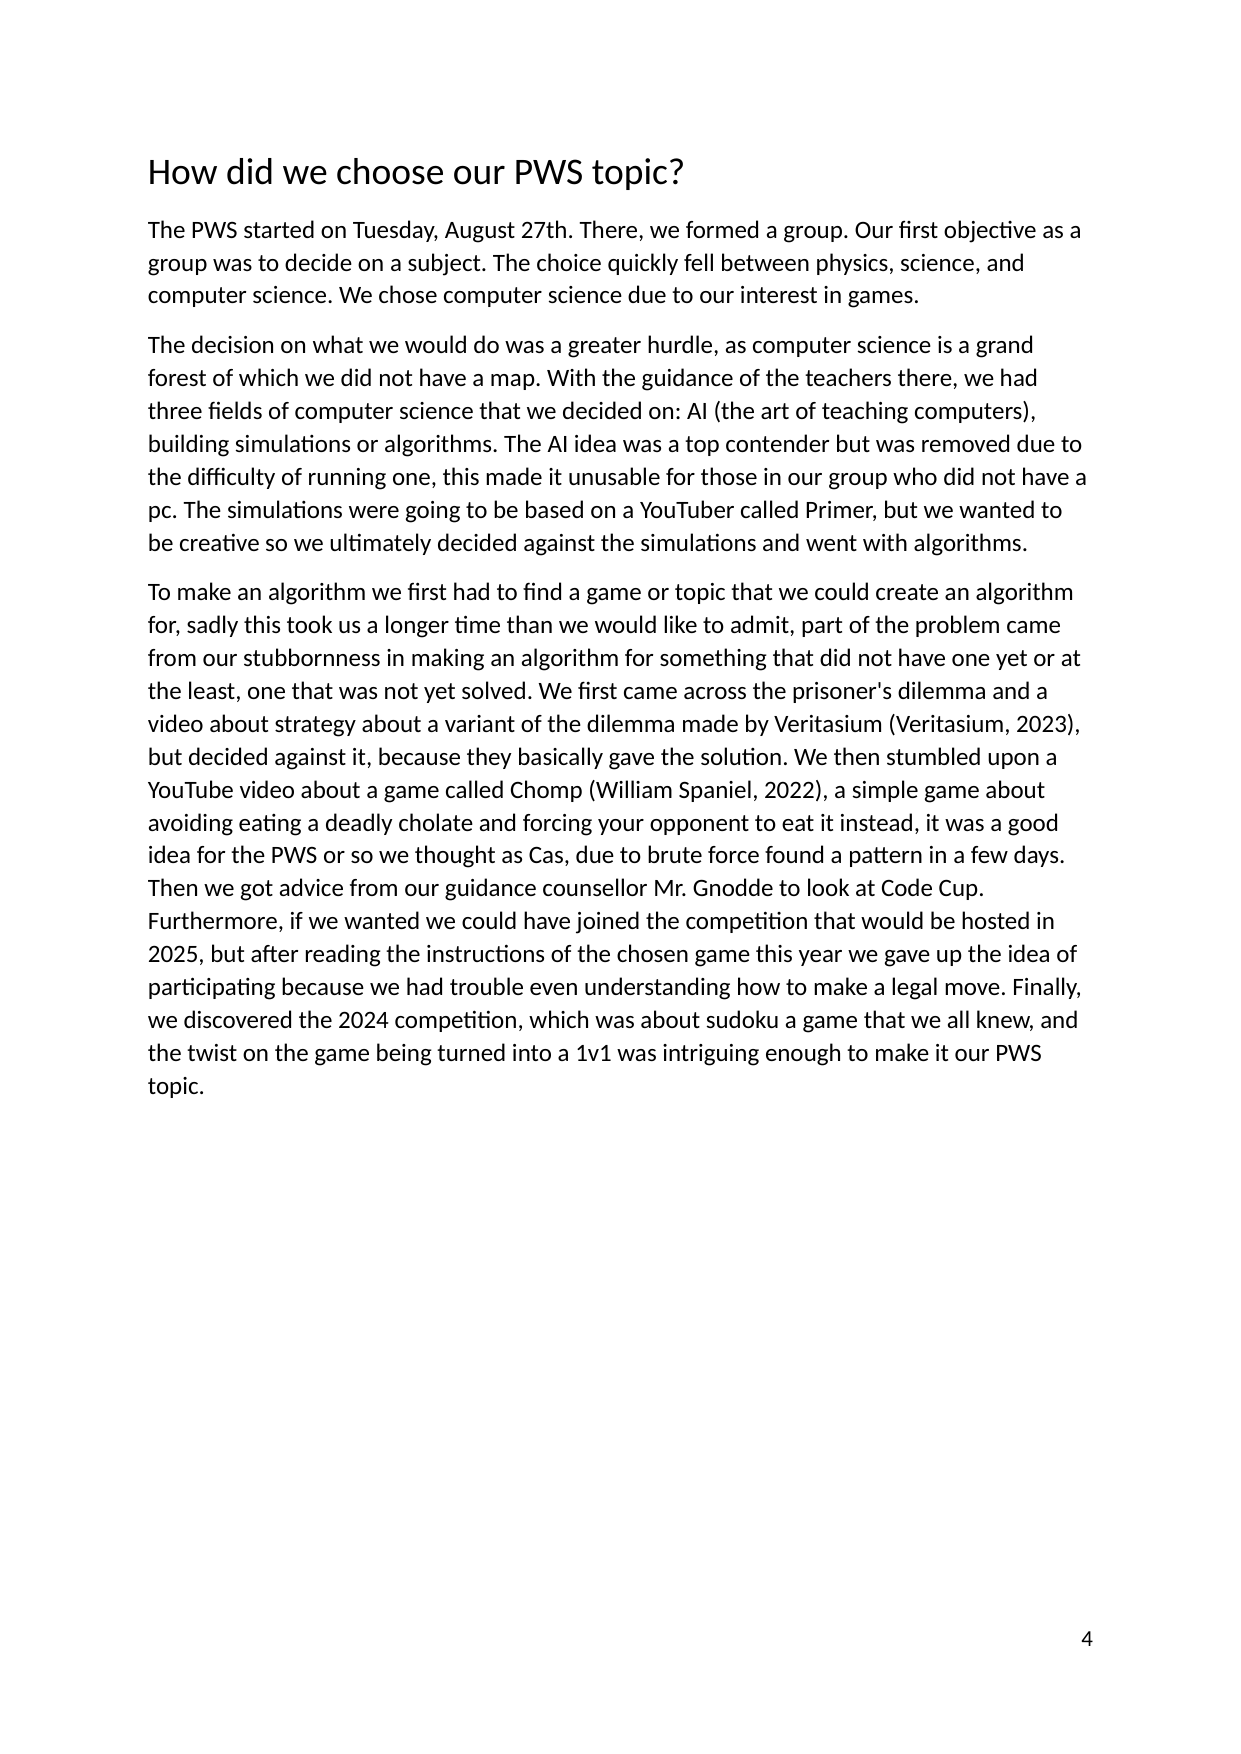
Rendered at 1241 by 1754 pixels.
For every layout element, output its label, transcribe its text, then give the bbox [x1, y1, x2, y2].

text The decision on what we would do was a greater hurdle, as computer science is a grand forest of which we did not have a map. With the guidance of the teachers there, we had three fields of computer science that we decided on: AI (the art of teaching computers), building simulations or algorithms. The AI idea was a top contender but was removed due to the difficulty of running one, this made it unusable for those in our group who did not have a pc. The simulations were going to be based on a YouTuber called Primer, but we wanted to be creative so we ultimately decided against the simulations and went with algorithms. [148, 329, 1093, 557]
text The PWS started on Tuesday, August 27th. There, we formed a group. Our first objective as a group was to decide on a subject. The choice quickly fell between physics, science, and computer science. We chose computer science due to our interest in games. [148, 214, 1093, 310]
text To make an algorithm we first had to find a game or topic that we could create an algorithm for, sadly this took us a longer time than we would like to admit, part of the problem came from our stubbornness in making an algorithm for something that did not have one yet or at the least, one that was not yet solved. We first came across the prisoner's dilemma and a video about strategy about a variant of the dilemma made by Veritasium (Veritasium, 2023), but decided against it, because they basically gave the solution. We then stumbled upon a YouTube video about a game called Chomp (William Spaniel, 2022), a simple game about avoiding eating a deadly cholate and forcing your opponent to eat it instead, it was a good idea for the PWS or so we thought as Cas, due to brute force found a pattern in a few days. Then we got advice from our guidance counsellor Mr. Gnodde to look at Code Cup. Furthermore, if we wanted we could have joined the competition that would be hosted in 2025, but after reading the instructions of the chosen game this year we gave up the idea of participating because we had trouble even understanding how to make a legal move. Finally, we discovered the 2024 competition, which was about sudoku a game that we all knew, and the twist on the game being turned into a 1v1 was intriguing enough to make it our PWS topic. [148, 576, 1093, 1101]
text How did we choose our PWS topic? [148, 148, 1093, 193]
